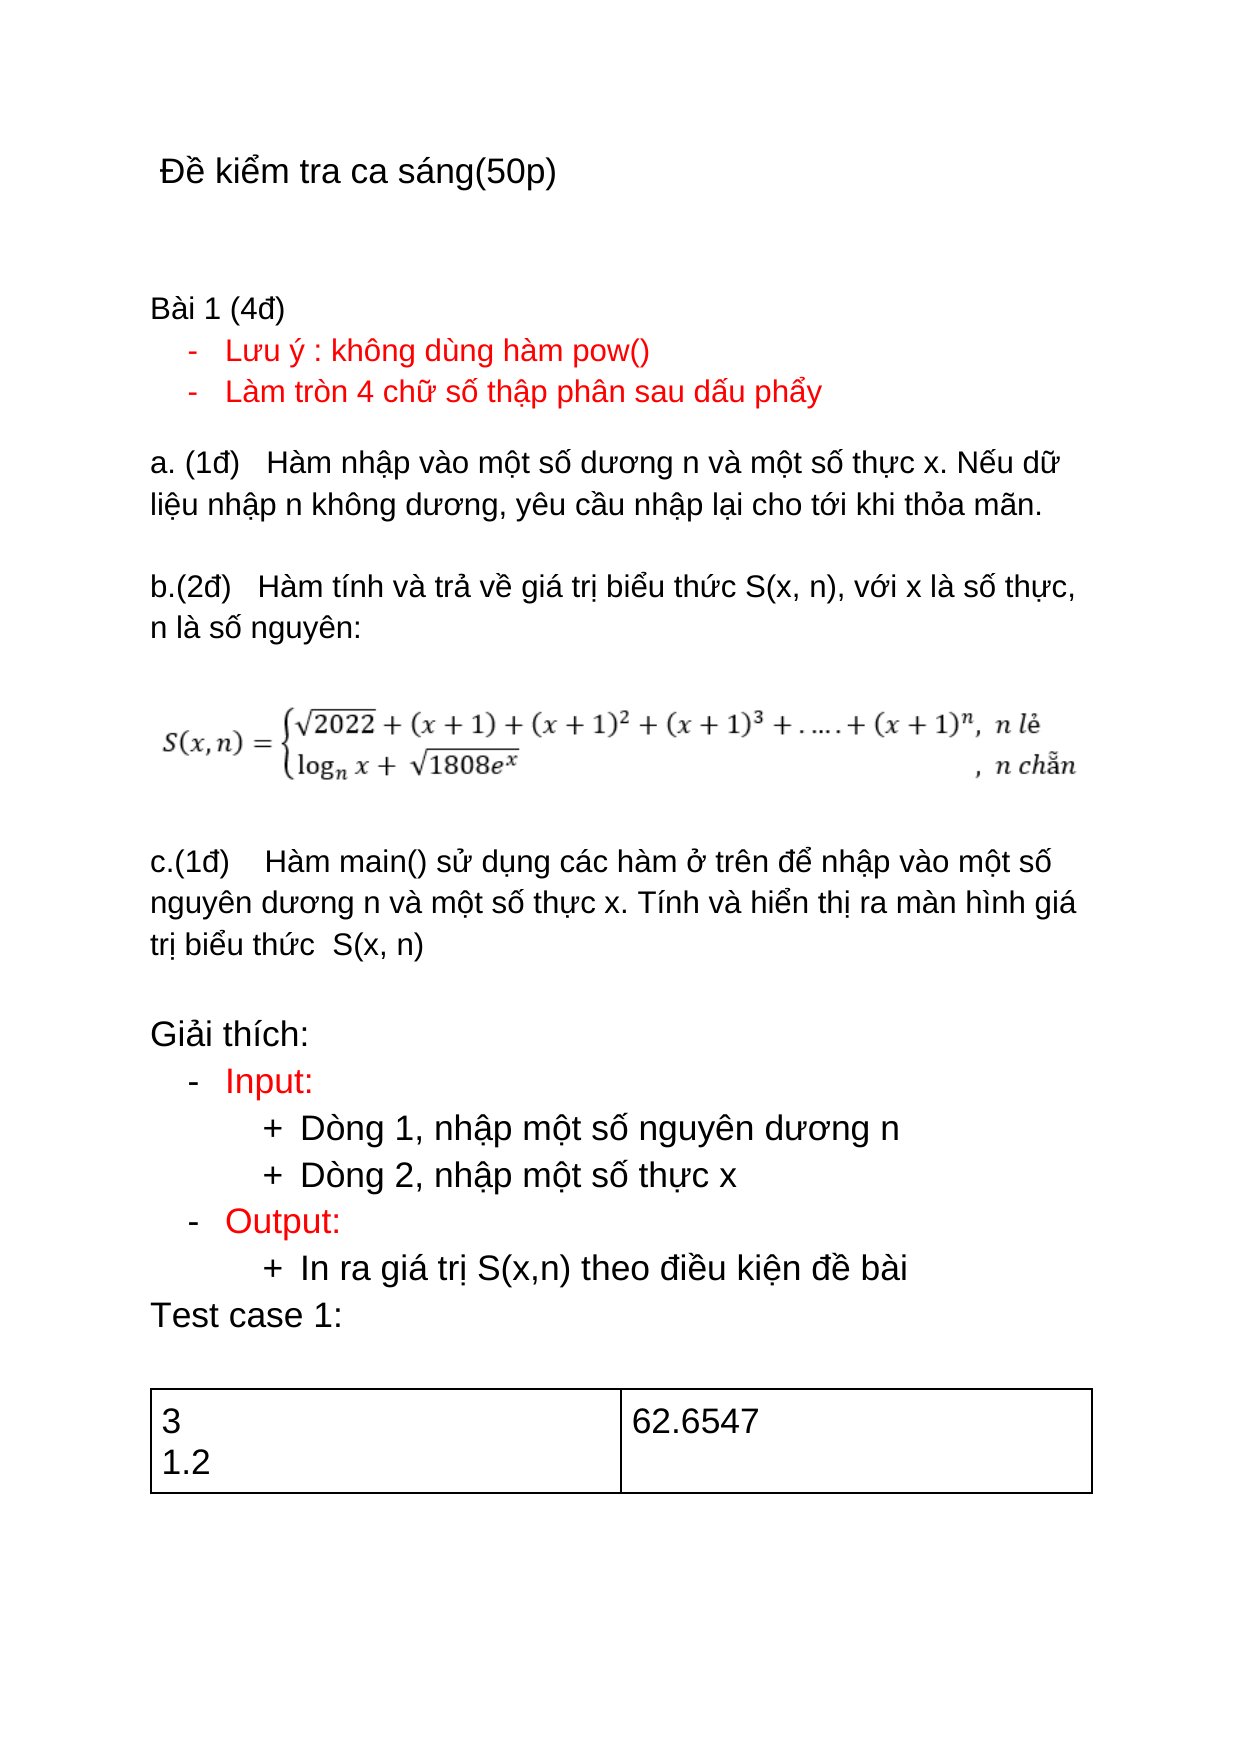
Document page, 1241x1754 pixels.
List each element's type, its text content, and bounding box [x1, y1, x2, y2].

list Dòng 1, nhập một số nguyên dương n [262, 1107, 1090, 1148]
text Đề kiểm tra ca sáng(50p) [150, 150, 1090, 191]
text b.(2đ) Hàm tính và trả về giá trị biểu thức S(x, n), với x là số thực, n là số nguyên: [150, 568, 1090, 645]
table_header 62.6547 [622, 1390, 1091, 1492]
list Lưu ý : không dùng hàm pow() [187, 332, 1090, 367]
text c.(1đ) Hàm main() sử dụng các hàm ở trên để nhập vào một số nguyên dương n và một số thực x. Tính và hiển thị ra màn hình giá trị biểu thức S(x, n) [150, 843, 1090, 962]
text a. (1đ) Hàm nhập vào một số dương n và một số thực x. Nếu dữ liệu nhập n không dương, yêu cầu nhập lại cho tới khi thỏa mãn. [150, 444, 1090, 521]
text Giải thích: [150, 1014, 1090, 1054]
picture [150, 691, 1091, 798]
list Output: [187, 1201, 1090, 1241]
list Input: [187, 1060, 1090, 1101]
text Test case 1: [150, 1294, 1090, 1335]
table_header 3 1.2 [152, 1390, 620, 1492]
list Dòng 2, nhập một số thực x [262, 1154, 1090, 1195]
list Làm tròn 4 chữ số thập phân sau dấu phẩy [187, 373, 1090, 409]
list In ra giá trị S(x,n) theo điều kiện đề bài [262, 1247, 1090, 1288]
text Bài 1 (4đ) [150, 290, 1090, 326]
